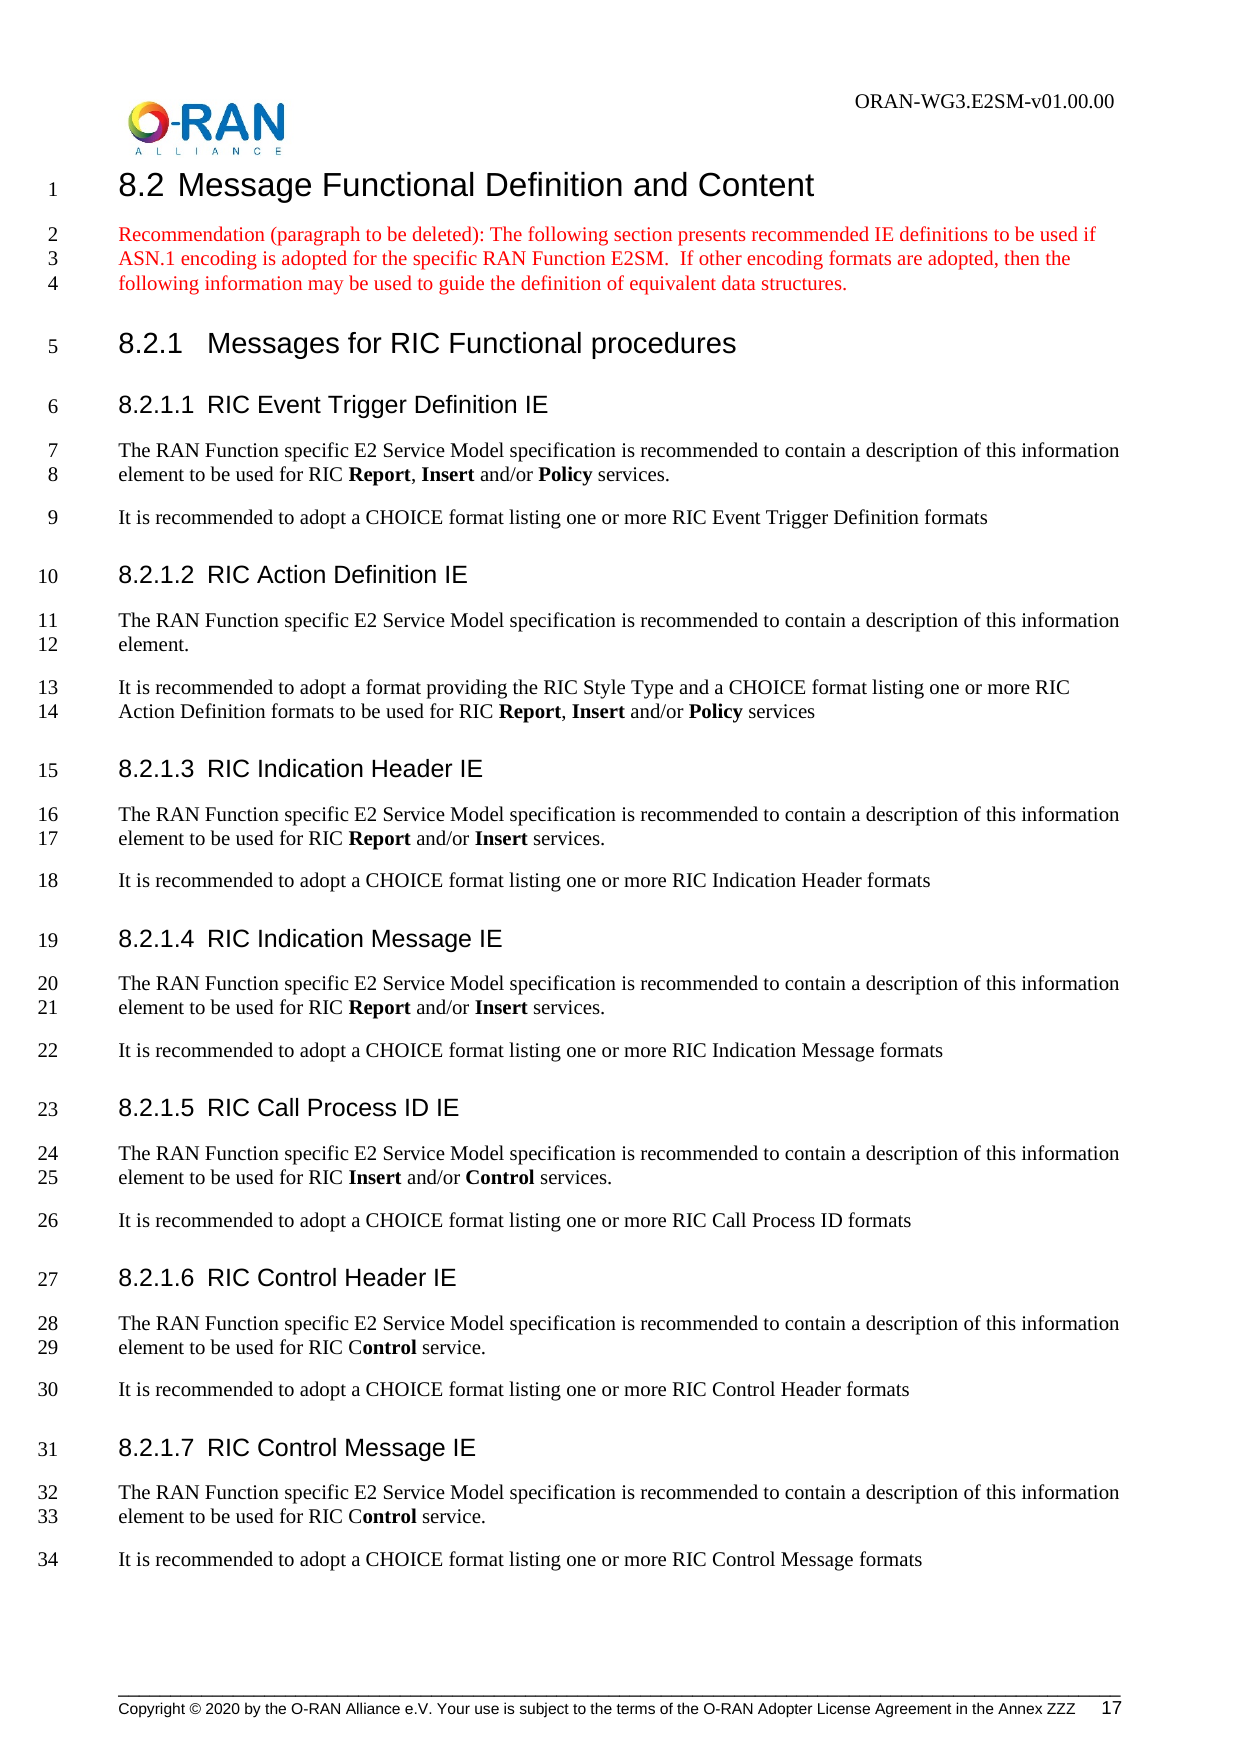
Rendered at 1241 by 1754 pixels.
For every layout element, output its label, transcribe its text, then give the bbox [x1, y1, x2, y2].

text The RAN Function specific E2 Service Model specification is recommended to contain a description of this information element to be used for RIC Report and/or Insert services. [118, 971, 1122, 1019]
picture [118, 88, 298, 166]
text The RAN Function specific E2 Service Model specification is recommended to contain a description of this information element to be used for RIC Insert and/or Control services. [118, 1141, 1122, 1189]
subtitle 8.2.1.2 RIC Action Definition IE [118, 560, 1122, 589]
text It is recommended to adopt a CHOICE format listing one or more RIC Call Process ID formats [118, 1208, 1122, 1232]
subtitle 8.2.1 Messages for RIC Functional procedures [118, 326, 1122, 359]
text It is recommended to adopt a CHOICE format listing one or more RIC Indication Message formats [118, 1038, 1122, 1062]
text The RAN Function specific E2 Service Model specification is recommended to contain a description of this information element to be used for RIC Report and/or Insert services. [118, 801, 1122, 849]
subtitle 8.2.1.3 RIC Indication Header IE [118, 754, 1122, 783]
subtitle 8.2.1.1 RIC Event Trigger Definition IE [118, 391, 1122, 419]
text The RAN Function specific E2 Service Model specification is recommended to contain a description of this information element to be used for RIC Report, Insert and/or Policy services. [118, 438, 1122, 486]
subtitle 8.2.1.5 RIC Call Process ID IE [118, 1093, 1122, 1122]
subtitle 8.2.1.7 RIC Control Message IE [118, 1433, 1122, 1461]
text It is recommended to adopt a format providing the RIC Style Type and a CHOICE format listing one or more RIC Action Definition formats to be used for RIC Report, Insert and/or Policy services [118, 674, 1122, 723]
text The RAN Function specific E2 Service Model specification is recommended to contain a description of this information element. [118, 608, 1122, 656]
text It is recommended to adopt a CHOICE format listing one or more RIC Indication Header formats [118, 868, 1122, 892]
subtitle 8.2.1.6 RIC Control Header IE [118, 1263, 1122, 1292]
text It is recommended to adopt a CHOICE format listing one or more RIC Control Header formats [118, 1377, 1122, 1401]
subtitle 8.2.1.4 RIC Indication Message IE [118, 924, 1122, 952]
text Recommendation (paragraph to be deleted): The following section presents recommended IE definitions to be used if ASN.1 encoding is adopted for the specific RAN Function E2SM. If other encoding formats are adopted, then the following information may be used to guide the definition of equivalent data structures. [118, 222, 1122, 294]
text It is recommended to adopt a CHOICE format listing one or more RIC Event Trigger Definition formats [118, 505, 1122, 529]
text It is recommended to adopt a CHOICE format listing one or more RIC Control Message formats [118, 1547, 1122, 1571]
subtitle 8.2 Message Functional Definition and Content [118, 165, 1122, 203]
